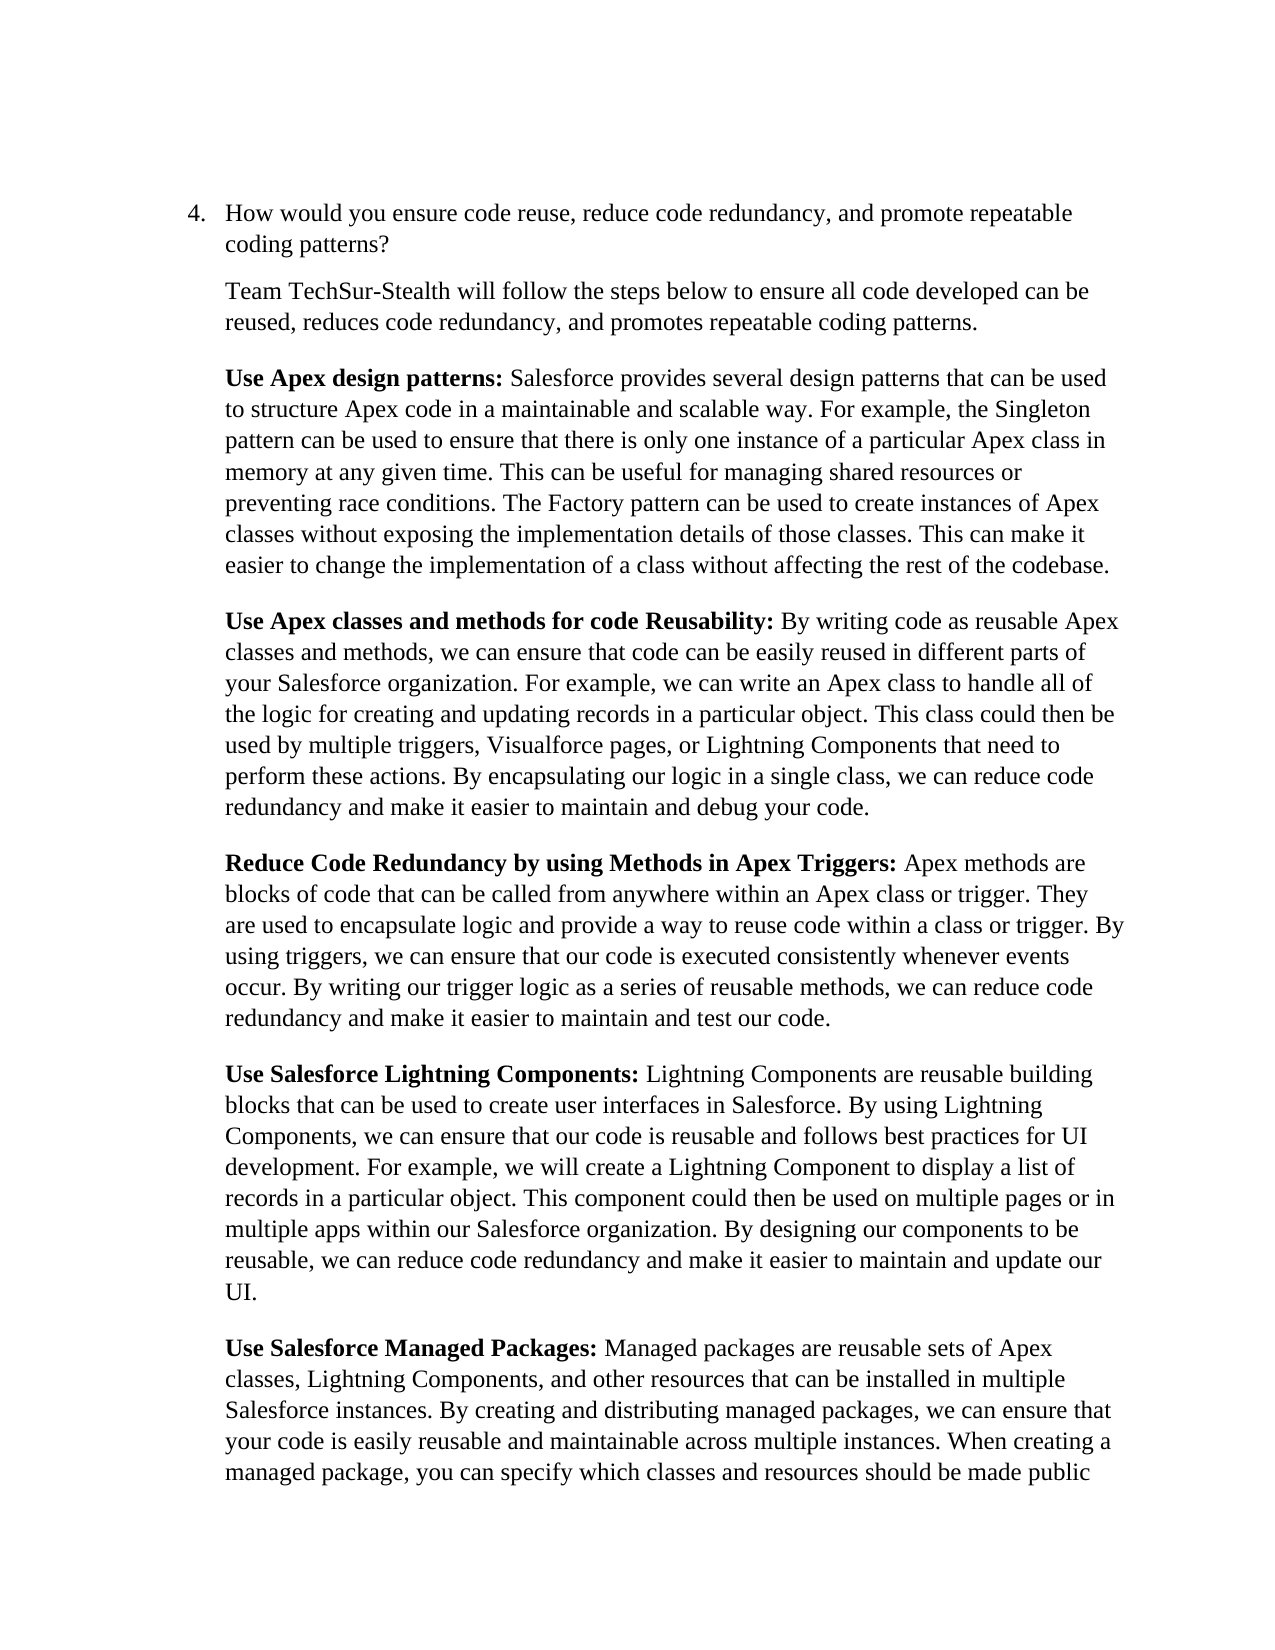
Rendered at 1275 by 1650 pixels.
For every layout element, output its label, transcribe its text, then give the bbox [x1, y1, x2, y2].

list How would you ensure code reuse, reduce code redundancy, and promote repeatable coding patterns? [187, 198, 1125, 257]
text Use Salesforce Lightning Components: Lightning Components are reusable building blocks that can be used to create user interfaces in Salesforce. By using Lightning Components, we can ensure that our code is reusable and follows best practices for UI development. For example, we will create a Lightning Component to display a list of records in a particular object. This component could then be used on multiple pages or in multiple apps within our Salesforce organization. By designing our components to be reusable, we can reduce code redundancy and make it easier to maintain and update our UI. [225, 1059, 1125, 1305]
text Apex design patterns: Salesforce provides several design patterns that can be used to structure Apex code in a maintainable and scalable way. For example, the Singleton pattern can be used to ensure that there is only one instance of a particular Apex class in memory at any given time. This can be useful for managing shared resources or preventing race conditions. The Factory pattern can be used to create instances of Apex classes without exposing the implementation details of those classes. This can make it easier to change the implementation of a class without affecting the rest of the codebase. [225, 363, 1125, 578]
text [225, 1333, 1125, 1486]
text Apex classes and methods for code Reusability: By writing code as reusable Apex classes and methods, we can ensure that code can be easily reused in different parts of your Salesforce organization. For example, we can write an Apex class to handle all of the logic for creating and updating records in a particular object. This class could then be used by multiple triggers, Visualforce pages, or Lightning Components that need to perform these actions. By encapsulating our logic in a single class, we can reduce code redundancy and make it easier to maintain and debug your code. [225, 606, 1125, 821]
text Reduce Code Redundancy by using Methods in Apex Triggers: Apex methods are blocks of code that can be called from anywhere within an Apex class or trigger. They are used to encapsulate logic and provide a way to reuse code within a class or trigger. By using triggers, we can ensure that our code is executed consistently whenever events occur. By writing our trigger logic as a series of reusable methods, we can reduce code redundancy and make it easier to maintain and test our code. [225, 848, 1125, 1032]
text Team TechSur-Stealth will follow the steps to ensure all code developed can be reused, reduces code redundancy, and promotes repeatable coding patterns. [225, 276, 1125, 336]
